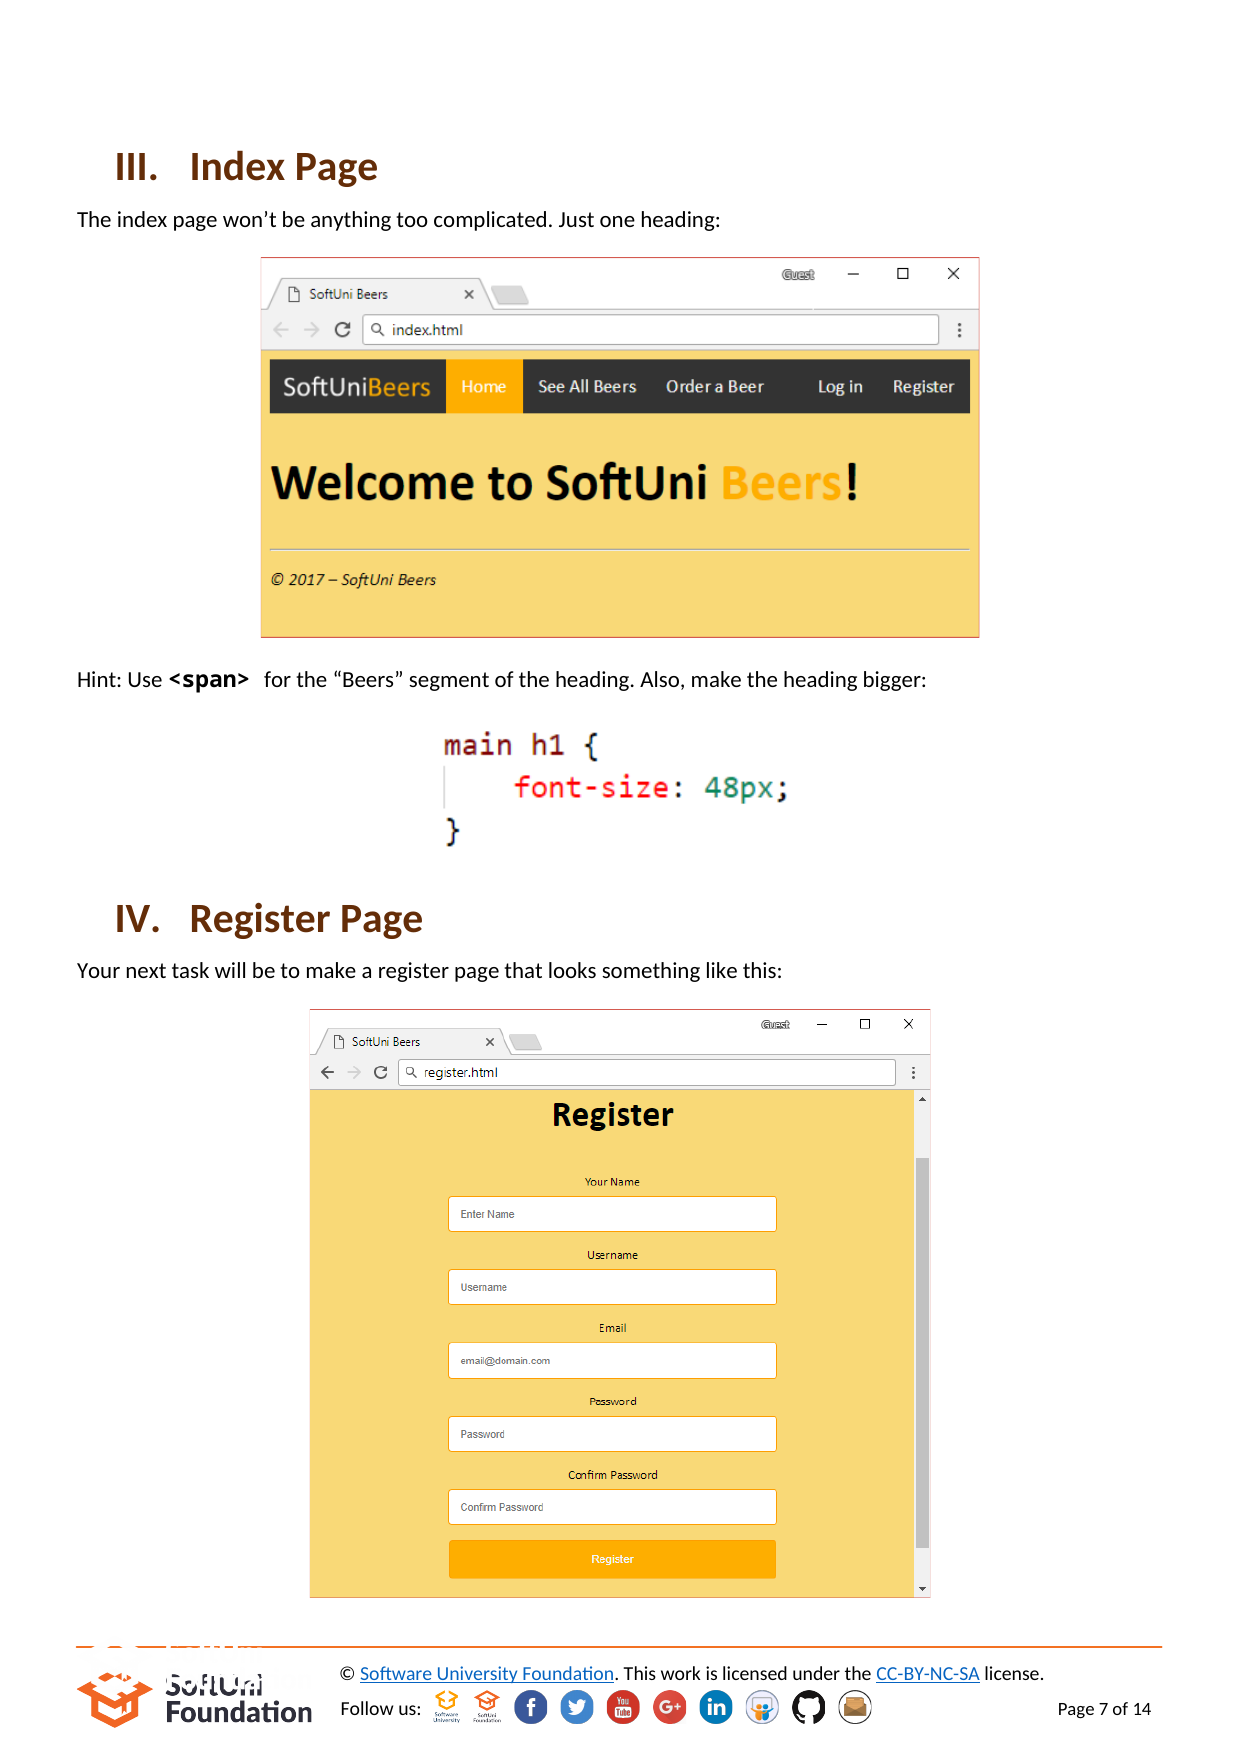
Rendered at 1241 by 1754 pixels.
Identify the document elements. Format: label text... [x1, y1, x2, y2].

picture [560, 1690, 594, 1724]
subtitle Index Page [114, 140, 1163, 191]
picture [428, 719, 812, 867]
picture [473, 1690, 501, 1724]
picture [745, 1690, 779, 1724]
text Hint: Use <span> for the “Beers” segment of the heading. Also, make the heading bigger: [77, 663, 1163, 694]
picture [699, 1690, 709, 1700]
picture [714, 1704, 725, 1714]
picture [76, 1636, 312, 1728]
picture [433, 1690, 460, 1724]
picture [653, 1690, 687, 1724]
picture [838, 1690, 872, 1724]
picture [260, 257, 980, 638]
picture [792, 1690, 825, 1724]
picture [309, 1009, 931, 1598]
picture [723, 1714, 733, 1724]
text Your next task will be to make a register page that looks something like this: [77, 957, 1163, 985]
text The index page won’t be anything too complicated. Just one heading: [77, 205, 1163, 233]
subtitle Register Page [114, 892, 1163, 943]
picture [699, 1714, 709, 1724]
picture [606, 1690, 640, 1724]
picture [723, 1690, 733, 1700]
picture [514, 1690, 548, 1724]
